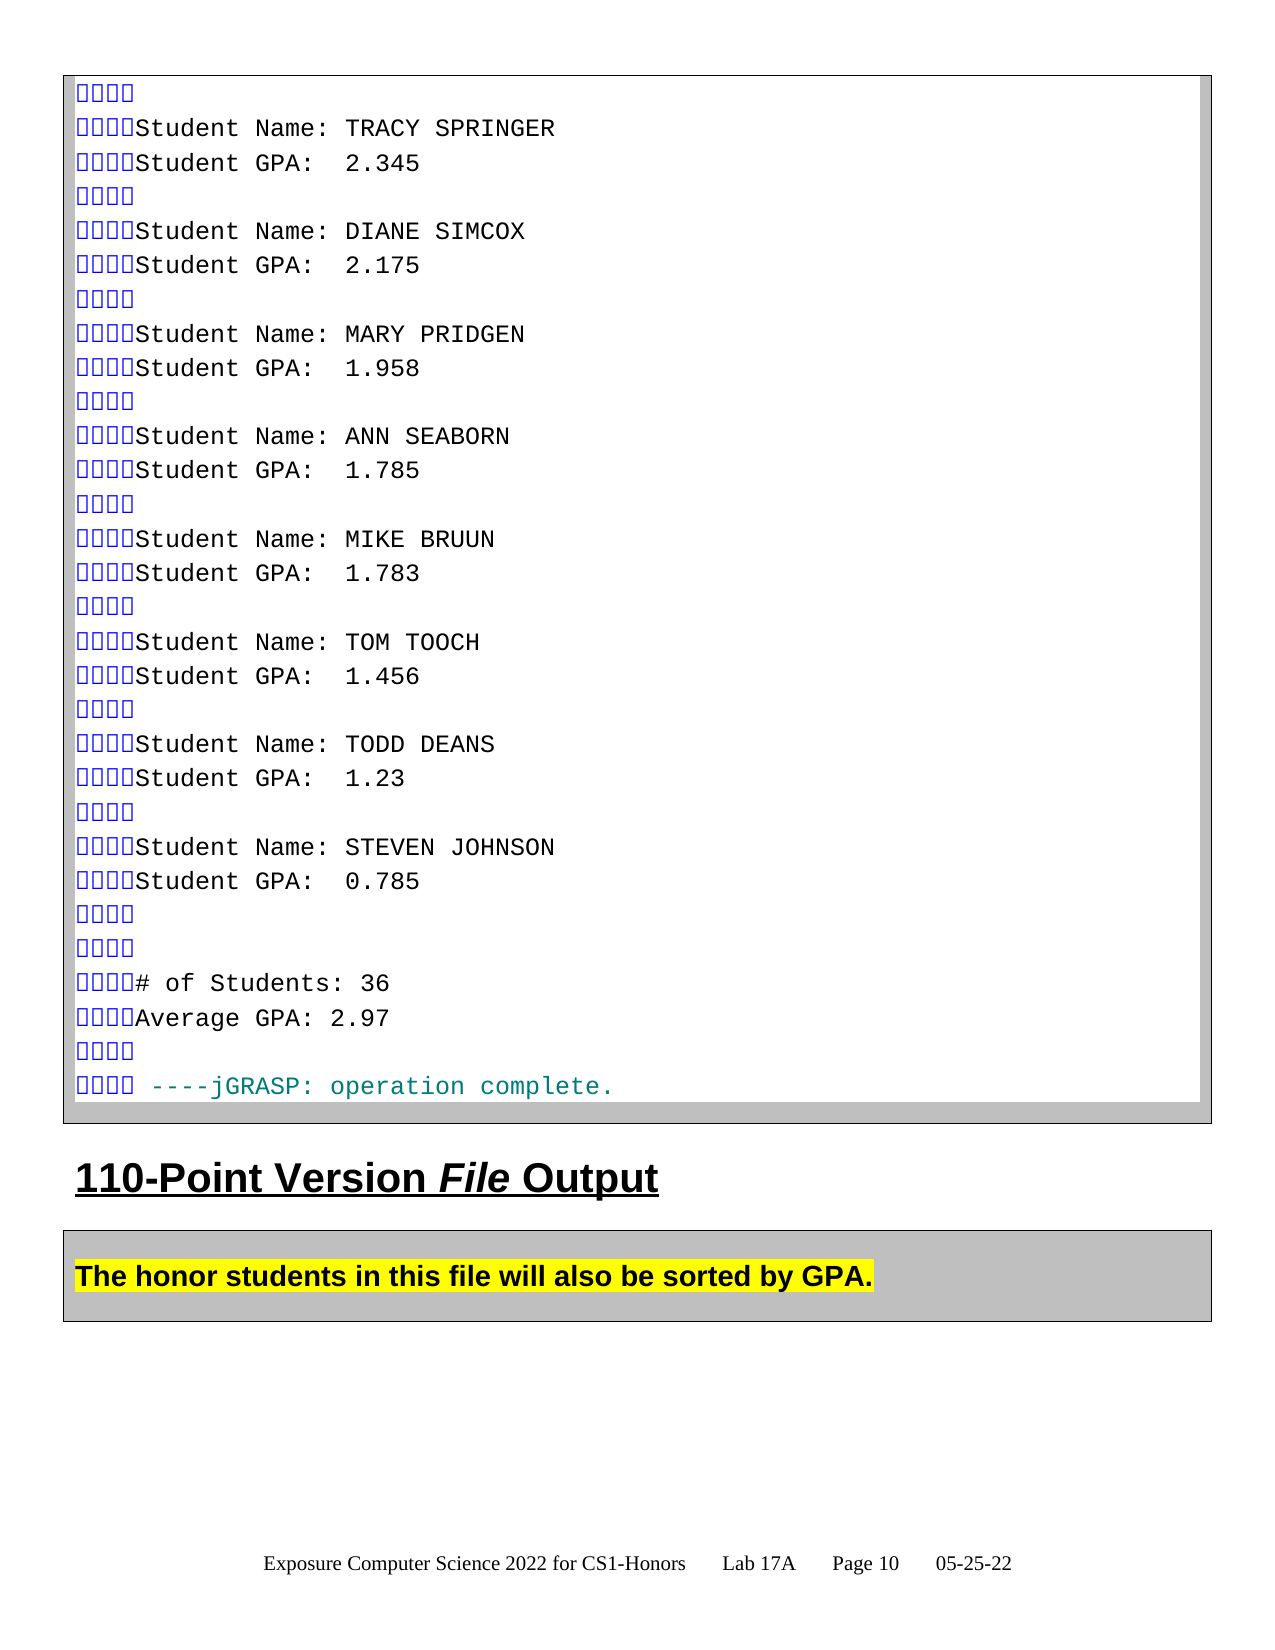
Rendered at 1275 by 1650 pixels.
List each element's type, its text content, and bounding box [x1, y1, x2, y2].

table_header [64, 1231, 1211, 1321]
text 110-Point Version File Output [75, 1153, 1200, 1201]
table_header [64, 76, 1211, 1123]
